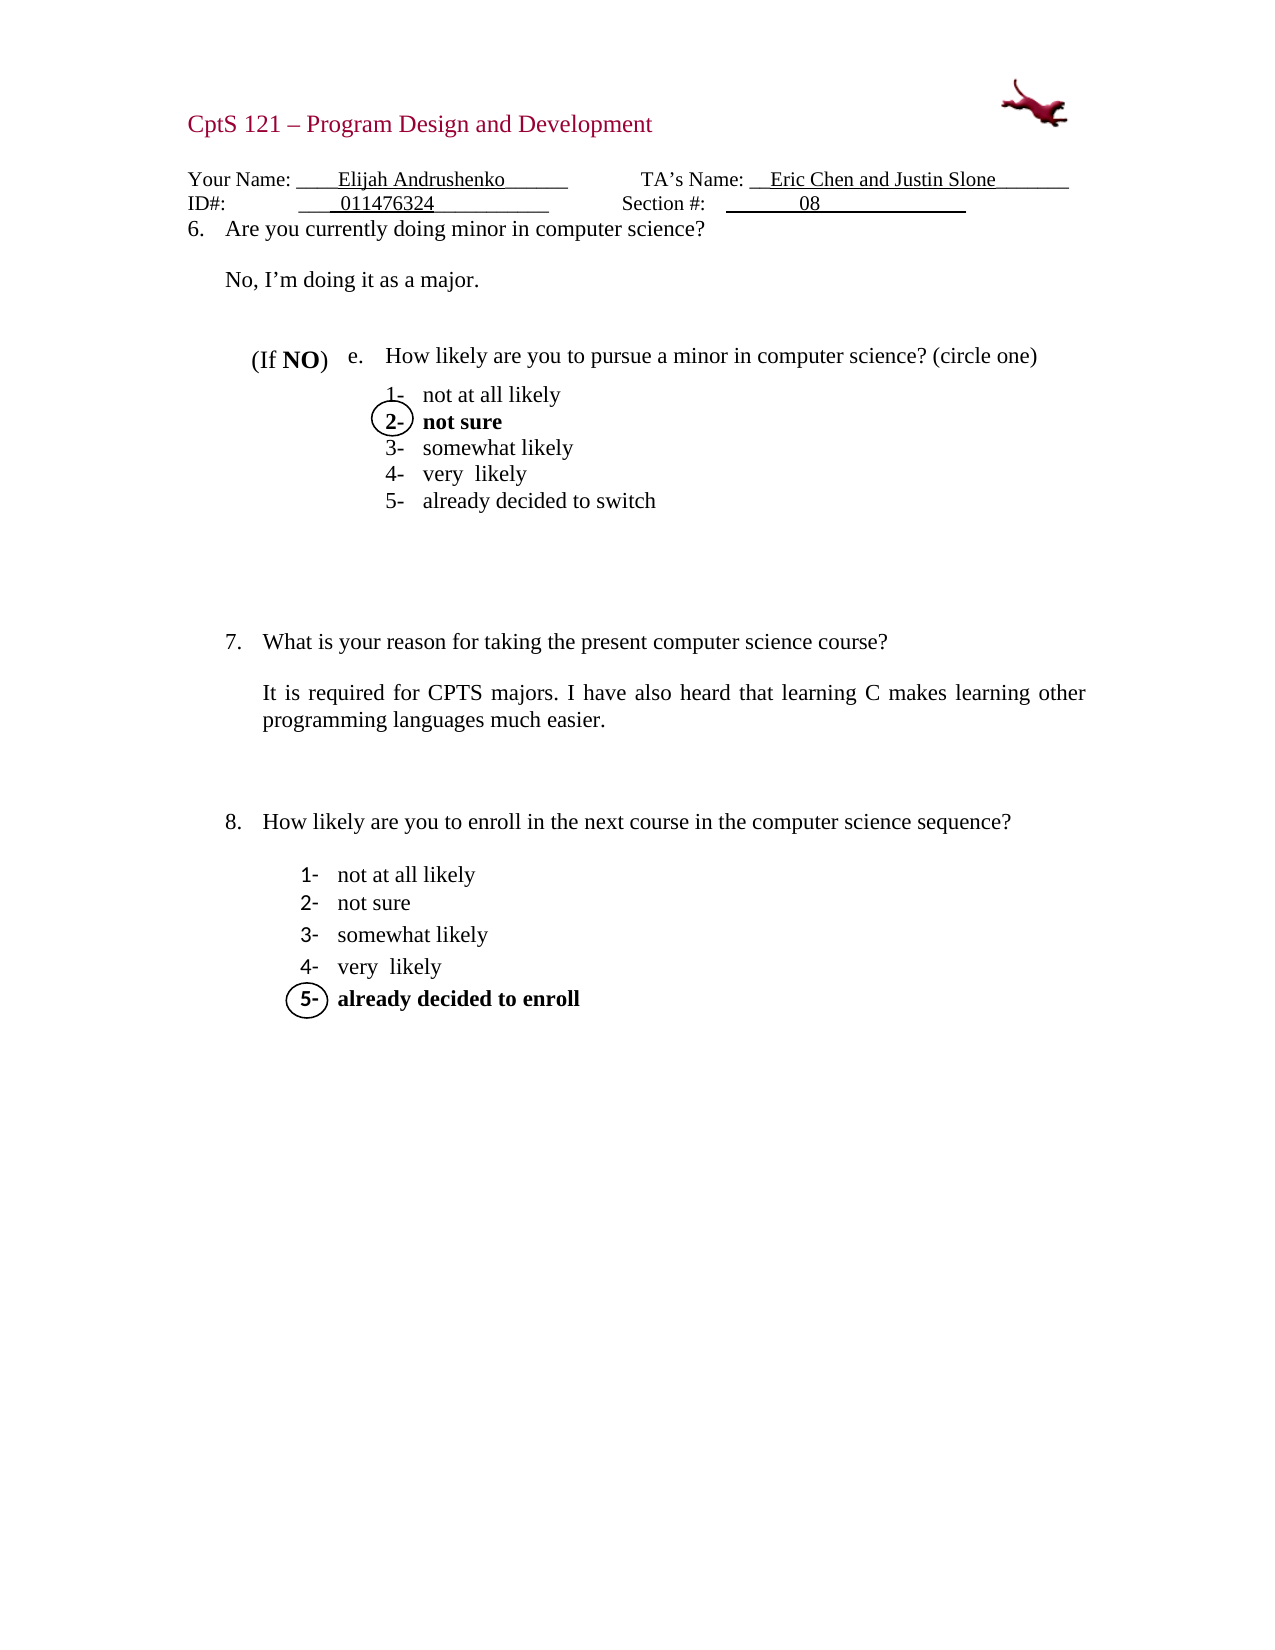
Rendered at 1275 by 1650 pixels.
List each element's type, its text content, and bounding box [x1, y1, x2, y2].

list It is required for CPTS majors. I have also heard that learning C makes learning other programming languages much easier. [262, 679, 1087, 732]
picture [990, 75, 1082, 133]
list No, I’m doing it as a major. [225, 266, 1087, 292]
list not sure [300, 888, 1087, 916]
list already decided to enroll [319, 984, 1087, 1012]
list How likely are you to enroll in the next course in the computer science sequence? [225, 808, 1087, 835]
list not at all likely [300, 860, 1087, 888]
list Are you currently doing minor in computer science? [187, 215, 1087, 241]
list very likely [300, 952, 1087, 980]
list What is your reason for taking the present computer science course? [225, 628, 1087, 654]
list somewhat likely [300, 920, 1087, 948]
